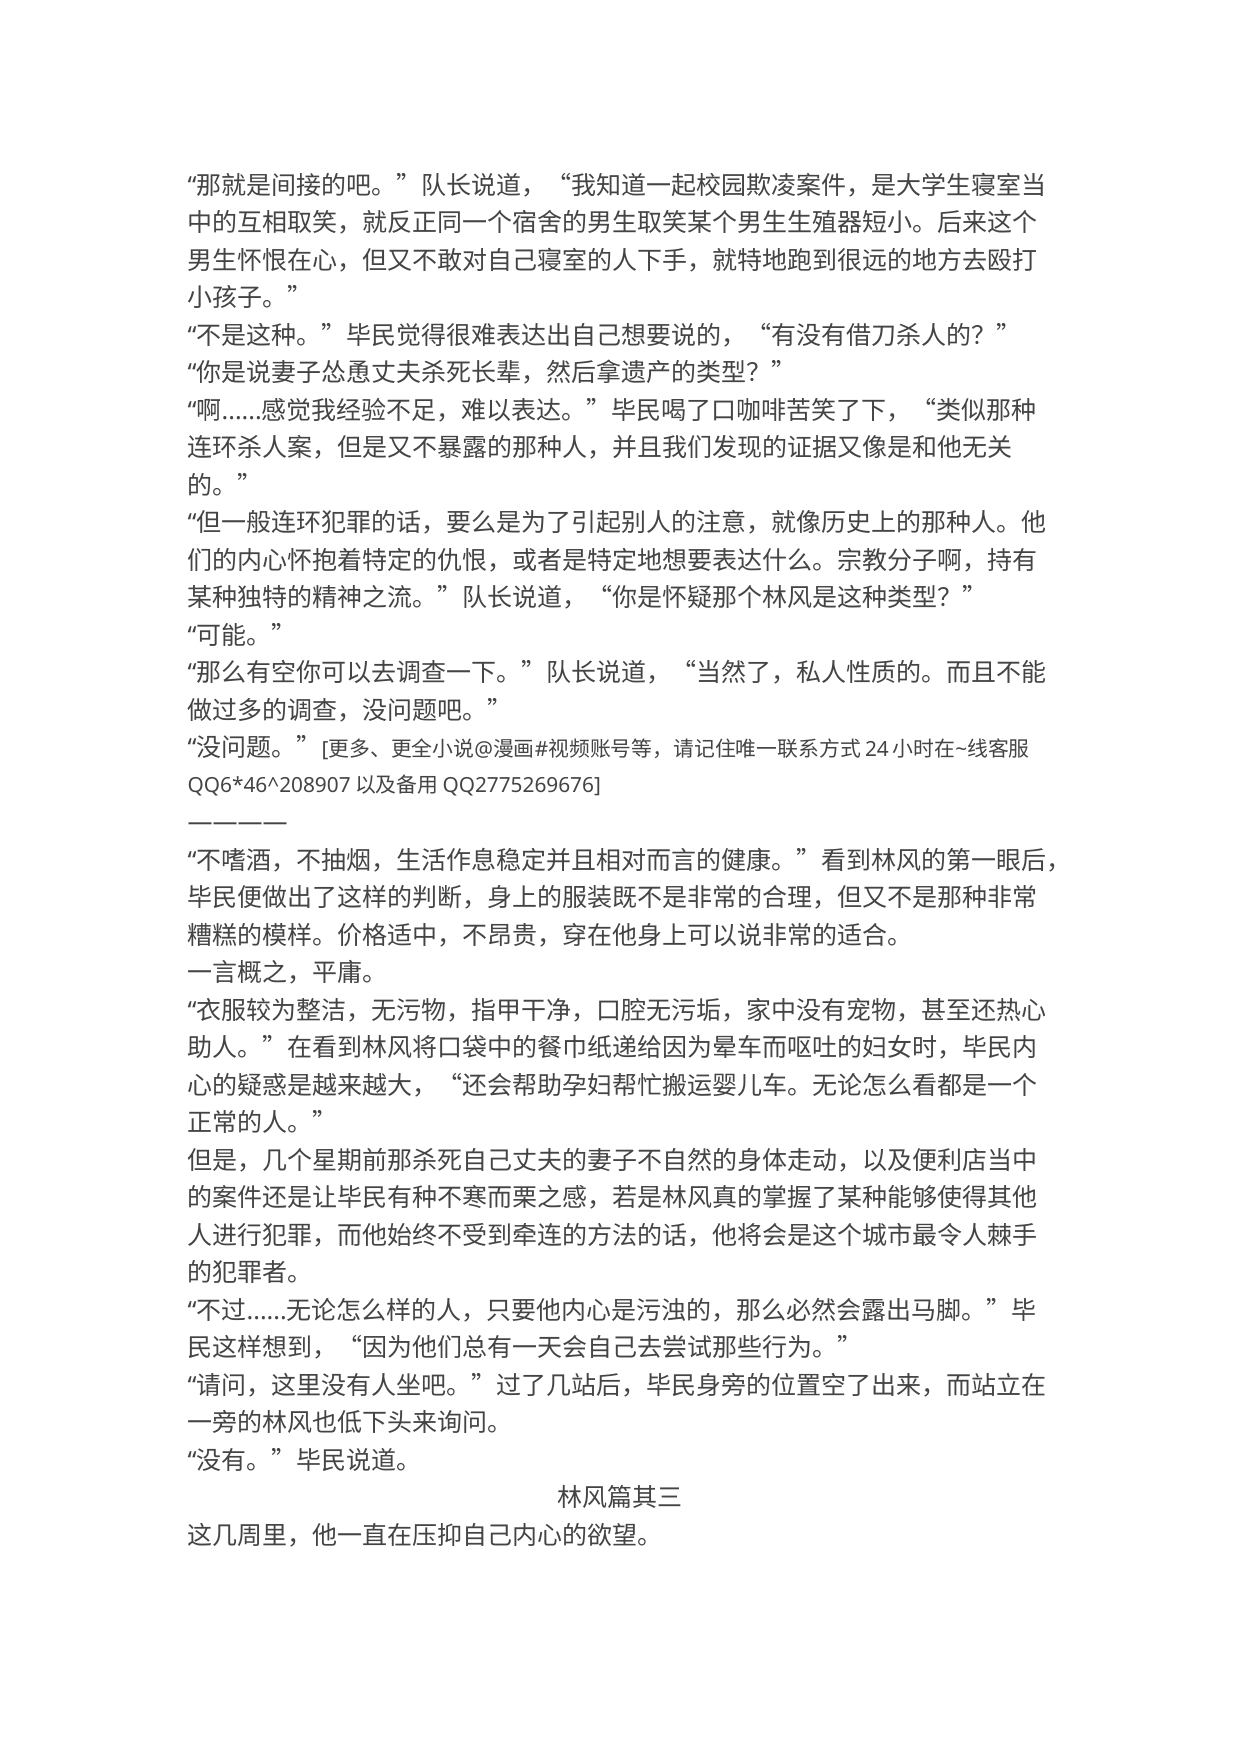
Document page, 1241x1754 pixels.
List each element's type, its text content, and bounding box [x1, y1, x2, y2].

text “但一般连环犯罪的话，要么是为了引起别人的注意，就像历史上的那种人。他们的内心怀抱着特定的仇恨，或者是特定地想要表达什么。宗教分子啊，持有某种独特的精神之流。”队长说道，“你是怀疑那个林风是这种类型？” [187, 502, 1053, 614]
text “不过......无论怎么样的人，只要他内心是污浊的，那么必然会露出马脚。”毕民这样想到，“因为他们总有一天会自己去尝试那些行为。” [187, 1289, 1053, 1364]
text “可能。” [187, 614, 1053, 652]
text “衣服较为整洁，无污物，指甲干净，口腔无污垢，家中没有宠物，甚至还热心助人。”在看到林风将口袋中的餐巾纸递给因为晕车而呕吐的妇女时，毕民内心的疑惑是越来越大，“还会帮助孕妇帮忙搬运婴儿车。无论怎么看都是一个正常的人。” [187, 989, 1053, 1139]
text “不是这种。”毕民觉得很难表达出自己想要说的，“有没有借刀杀人的？” [187, 314, 1053, 352]
text “没有。”毕民说道。 [187, 1439, 1053, 1477]
text 但是，几个星期前那杀死自己丈夫的妻子不自然的身体走动，以及便利店当中的案件还是让毕民有种不寒而栗之感，若是林风真的掌握了某种能够使得其他人进行犯罪，而他始终不受到牵连的方法的话，他将会是这个城市最令人棘手的犯罪者。 [187, 1139, 1053, 1289]
text “请问，这里没有人坐吧。”过了几站后，毕民身旁的位置空了出来，而站立在一旁的林风也低下头来询问。 [187, 1364, 1053, 1439]
text ———— [187, 802, 1053, 839]
text “你是说妻子怂恿丈夫杀死长辈，然后拿遗产的类型？” [187, 352, 1053, 389]
text 一言概之，平庸。 [187, 952, 1053, 989]
text “那就是间接的吧。”队长说道，“我知道一起校园欺凌案件，是大学生寝室当中的互相取笑，就反正同一个宿舍的男生取笑某个男生生殖器短小。后来这个男生怀恨在心，但又不敢对自己寝室的人下手，就特地跑到很远的地方去殴打小孩子。” [187, 164, 1053, 314]
text “没问题。”[更多、更全小说@漫画#视频账号等，请记住唯一联系方式24小时在~线客服QQ6*46^208907以及备用QQ2775269676] [187, 727, 1053, 802]
text 林风篇其三 [187, 1477, 1053, 1514]
text 这几周里，他一直在压抑自己内心的欲望。 [187, 1514, 1053, 1552]
text “不嗜酒，不抽烟，生活作息稳定并且相对而言的健康。”看到林风的第一眼后，毕民便做出了这样的判断，身上的服装既不是非常的合理，但又不是那种非常糟糕的模样。价格适中，不昂贵，穿在他身上可以说非常的适合。 [187, 839, 1053, 952]
text “那么有空你可以去调查一下。”队长说道，“当然了，私人性质的。而且不能做过多的调查，没问题吧。” [187, 652, 1053, 727]
text “啊......感觉我经验不足，难以表达。”毕民喝了口咖啡苦笑了下，“类似那种连环杀人案，但是又不暴露的那种人，并且我们发现的证据又像是和他无关的。” [187, 389, 1053, 502]
